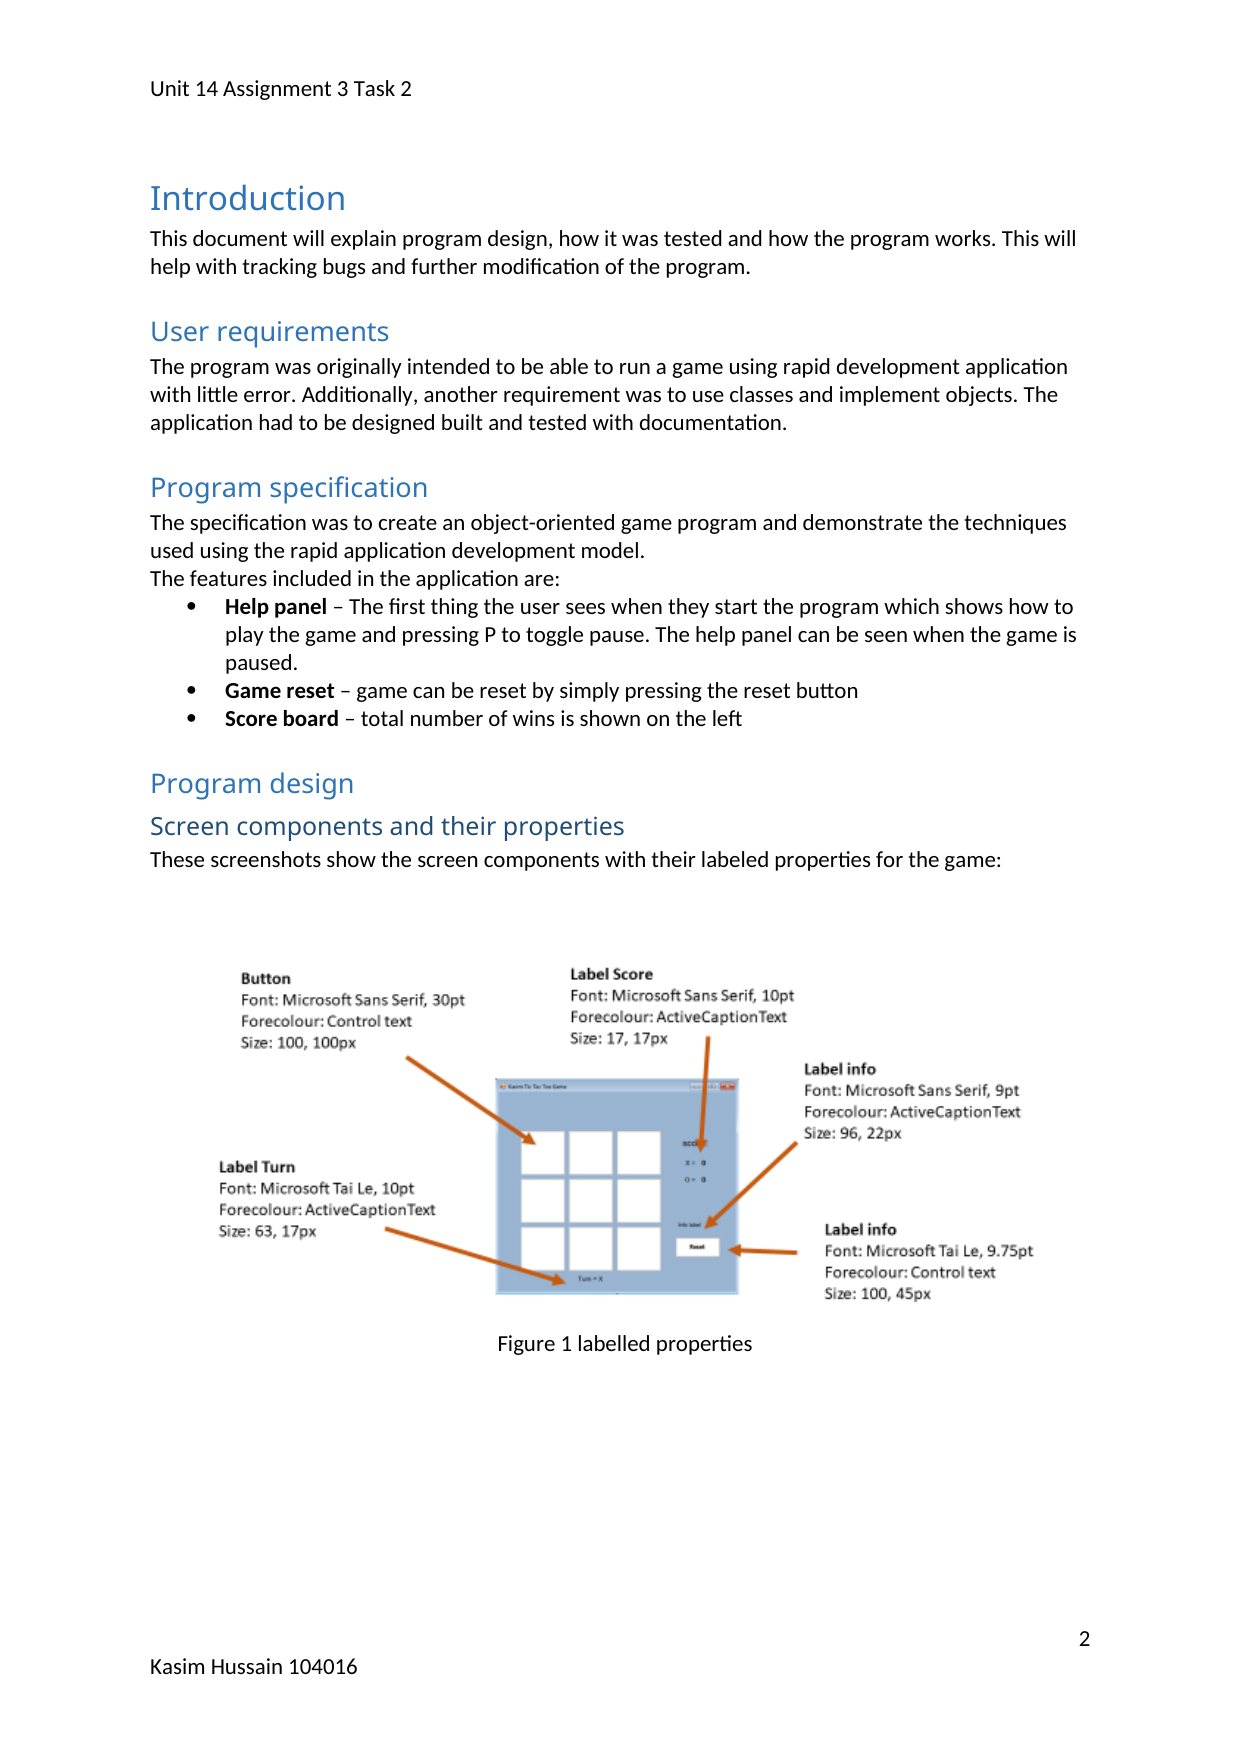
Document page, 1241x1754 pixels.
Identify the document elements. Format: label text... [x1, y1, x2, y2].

list Game reset – game can be reset by simply pressing the reset button [187, 676, 1090, 704]
subtitle Program specification [150, 468, 1090, 505]
list Help panel – The first thing the user sees when they start the program which shows how to play the game and pressing P to toggle pause. The help panel can be seen when the game is paused. [187, 592, 1090, 676]
subtitle User requirements [150, 312, 1090, 349]
list Score board – total number of wins is shown on the left [187, 704, 1090, 732]
subtitle Introduction [150, 175, 1090, 220]
text These screenshots show the screen components with their labeled properties for the game: [150, 845, 1090, 873]
text The specification was to create an object-oriented game program and demonstrate the techniques used using the rapid application development model. [150, 508, 1090, 564]
subtitle Screen components and their properties [150, 808, 1090, 842]
subtitle Program design [150, 764, 1090, 801]
text This document will explain program design, how it was tested and how the program works. This will help with tracking bugs and further modification of the program. [150, 224, 1090, 280]
text The program was originally intended to be able to run a game using rapid development application with little error. Additionally, another requirement was to use classes and implement objects. The application had to be designed built and tested with documentation. [150, 352, 1090, 436]
text The features included in the application are: [150, 564, 1090, 592]
picture [150, 890, 1091, 1420]
